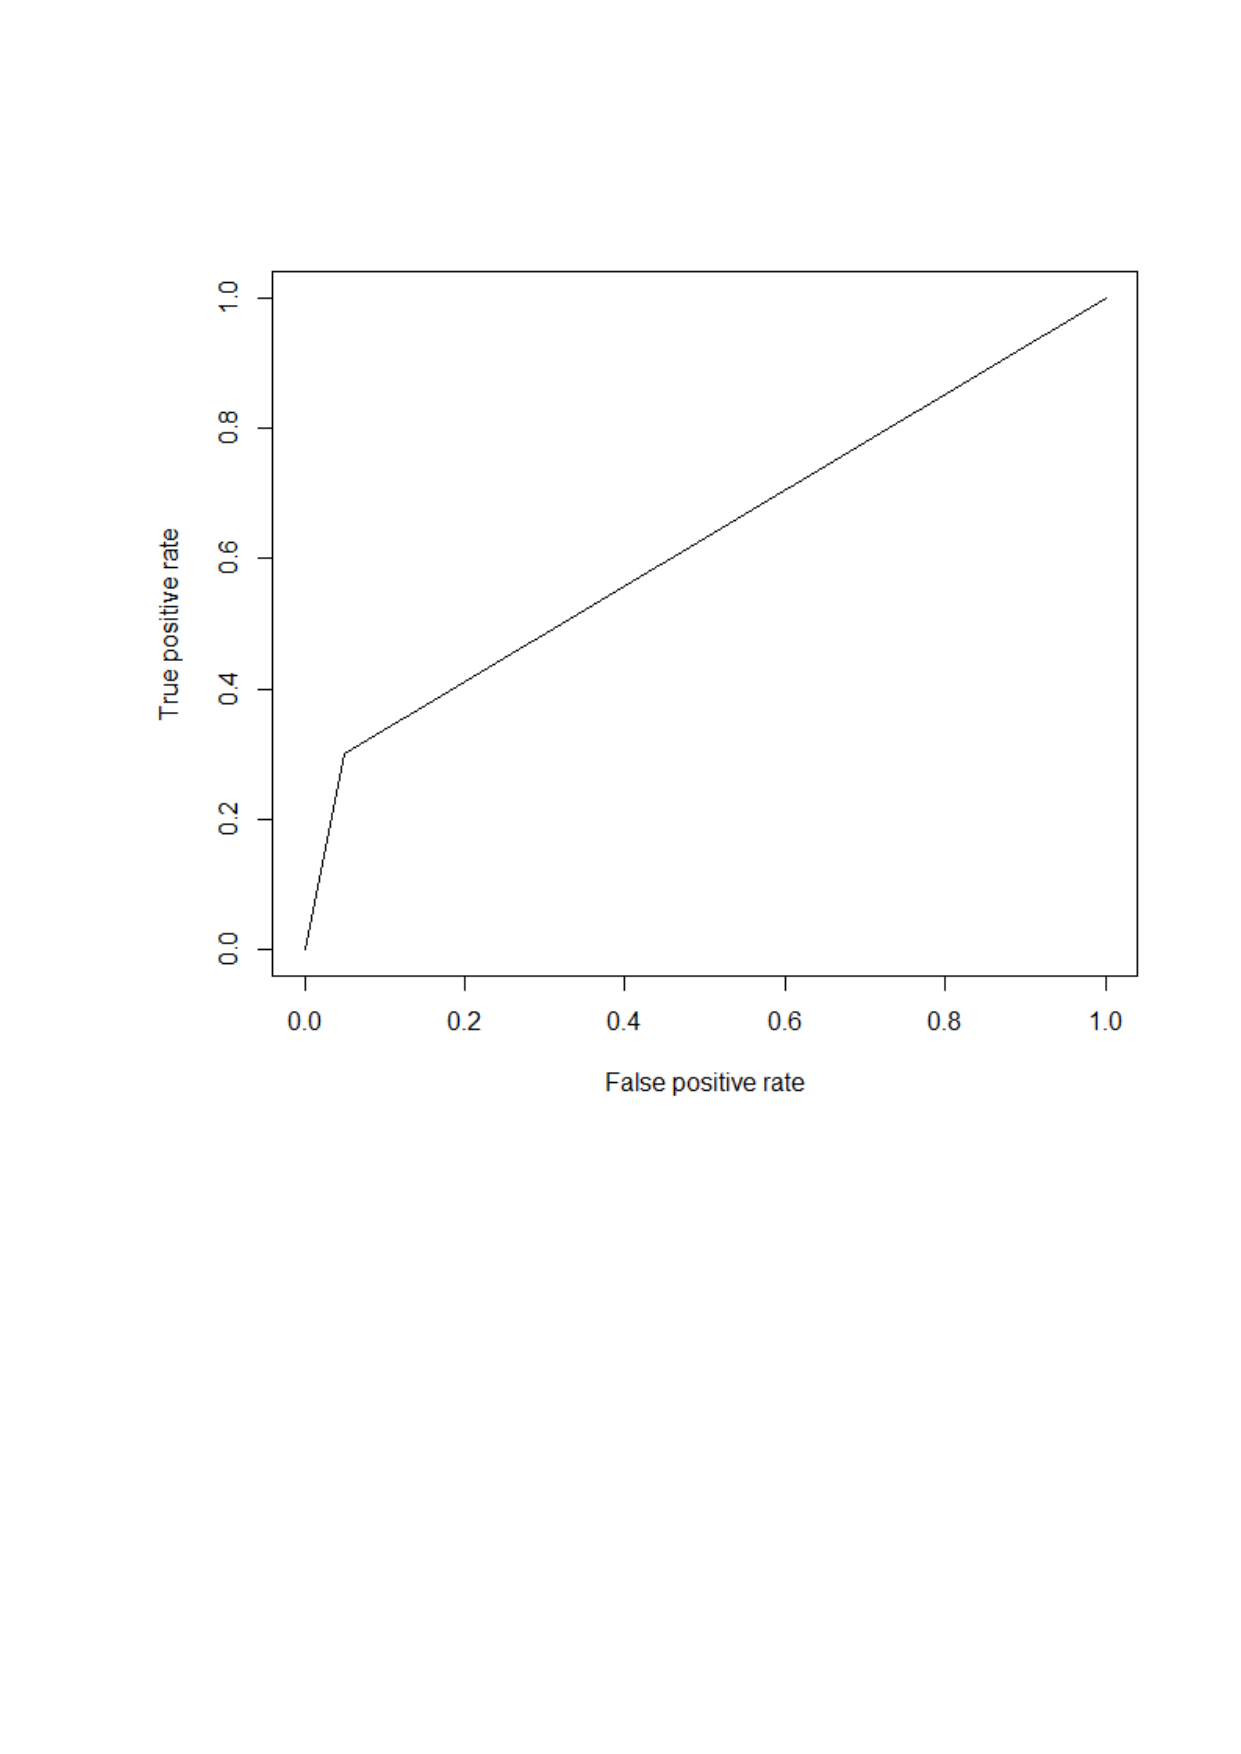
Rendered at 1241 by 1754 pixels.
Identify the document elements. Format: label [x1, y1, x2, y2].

picture [150, 150, 1200, 1129]
